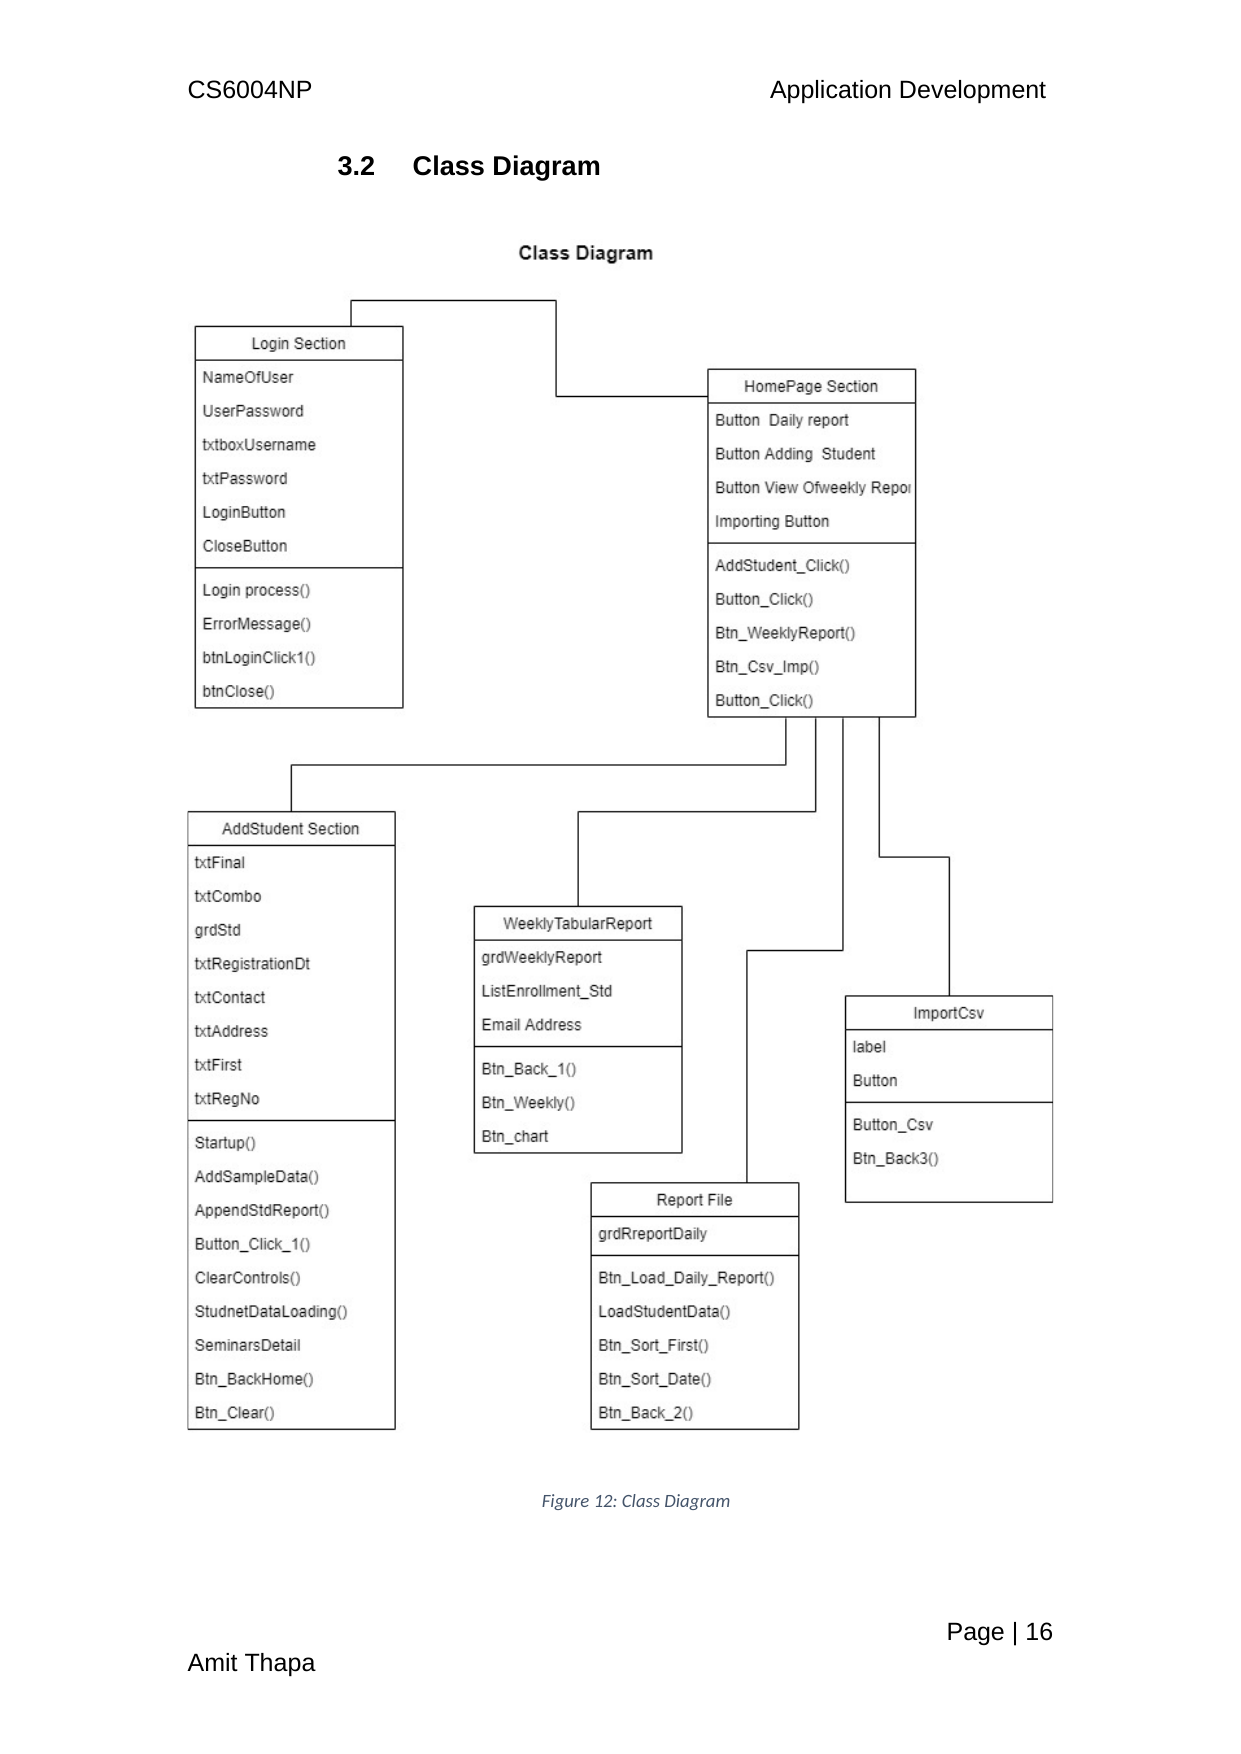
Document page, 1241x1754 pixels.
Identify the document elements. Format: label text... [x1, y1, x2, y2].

subtitle Class Diagram [337, 150, 1053, 182]
picture [187, 239, 1054, 1434]
